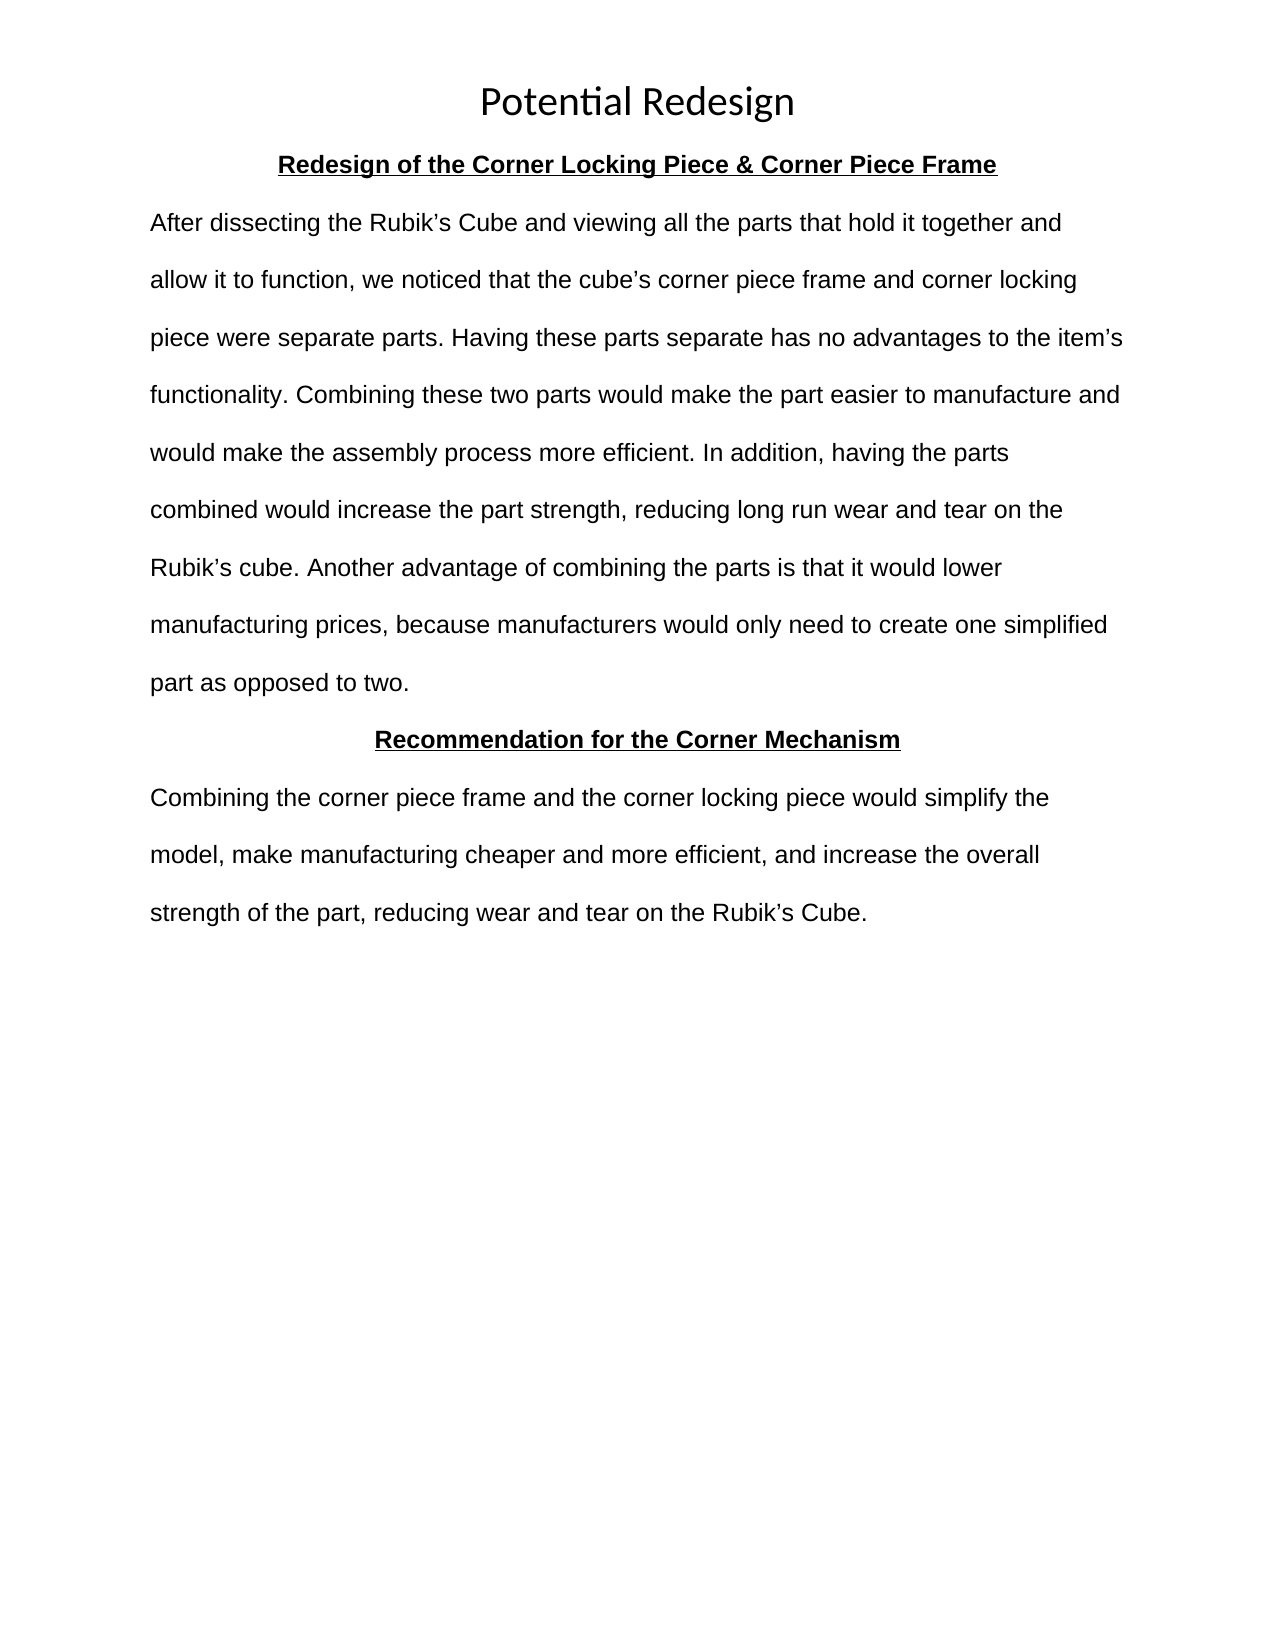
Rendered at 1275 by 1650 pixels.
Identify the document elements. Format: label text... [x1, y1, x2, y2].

text After dissecting the Rubik’s Cube and viewing all the parts that hold it together and allow it to function, we noticed that the cube’s corner piece frame and corner locking piece were separate parts. Having these parts separate has no advantages to the item’s functionality. Combining these two parts would make the part easier to manufacture and would make the assembly process more efficient. In addition, having the parts combined would increase the part strength, reducing long run wear and tear on the Rubik’s cube. Another advantage of combining the parts is that it would lower manufacturing prices, because manufacturers would only need to create one simplified part as opposed to two. [150, 207, 1125, 696]
text Combining the corner piece frame and the corner locking piece would simplify the model, make manufacturing cheaper and more efficient, and increase the overall strength of the part, reducing wear and tear on the Rubik’s Cube. [150, 782, 1125, 926]
text Redesign of the Corner Locking Piece & Corner Piece Frame [150, 150, 1125, 179]
text Recommendation for the Corner Mechanism [150, 725, 1125, 754]
